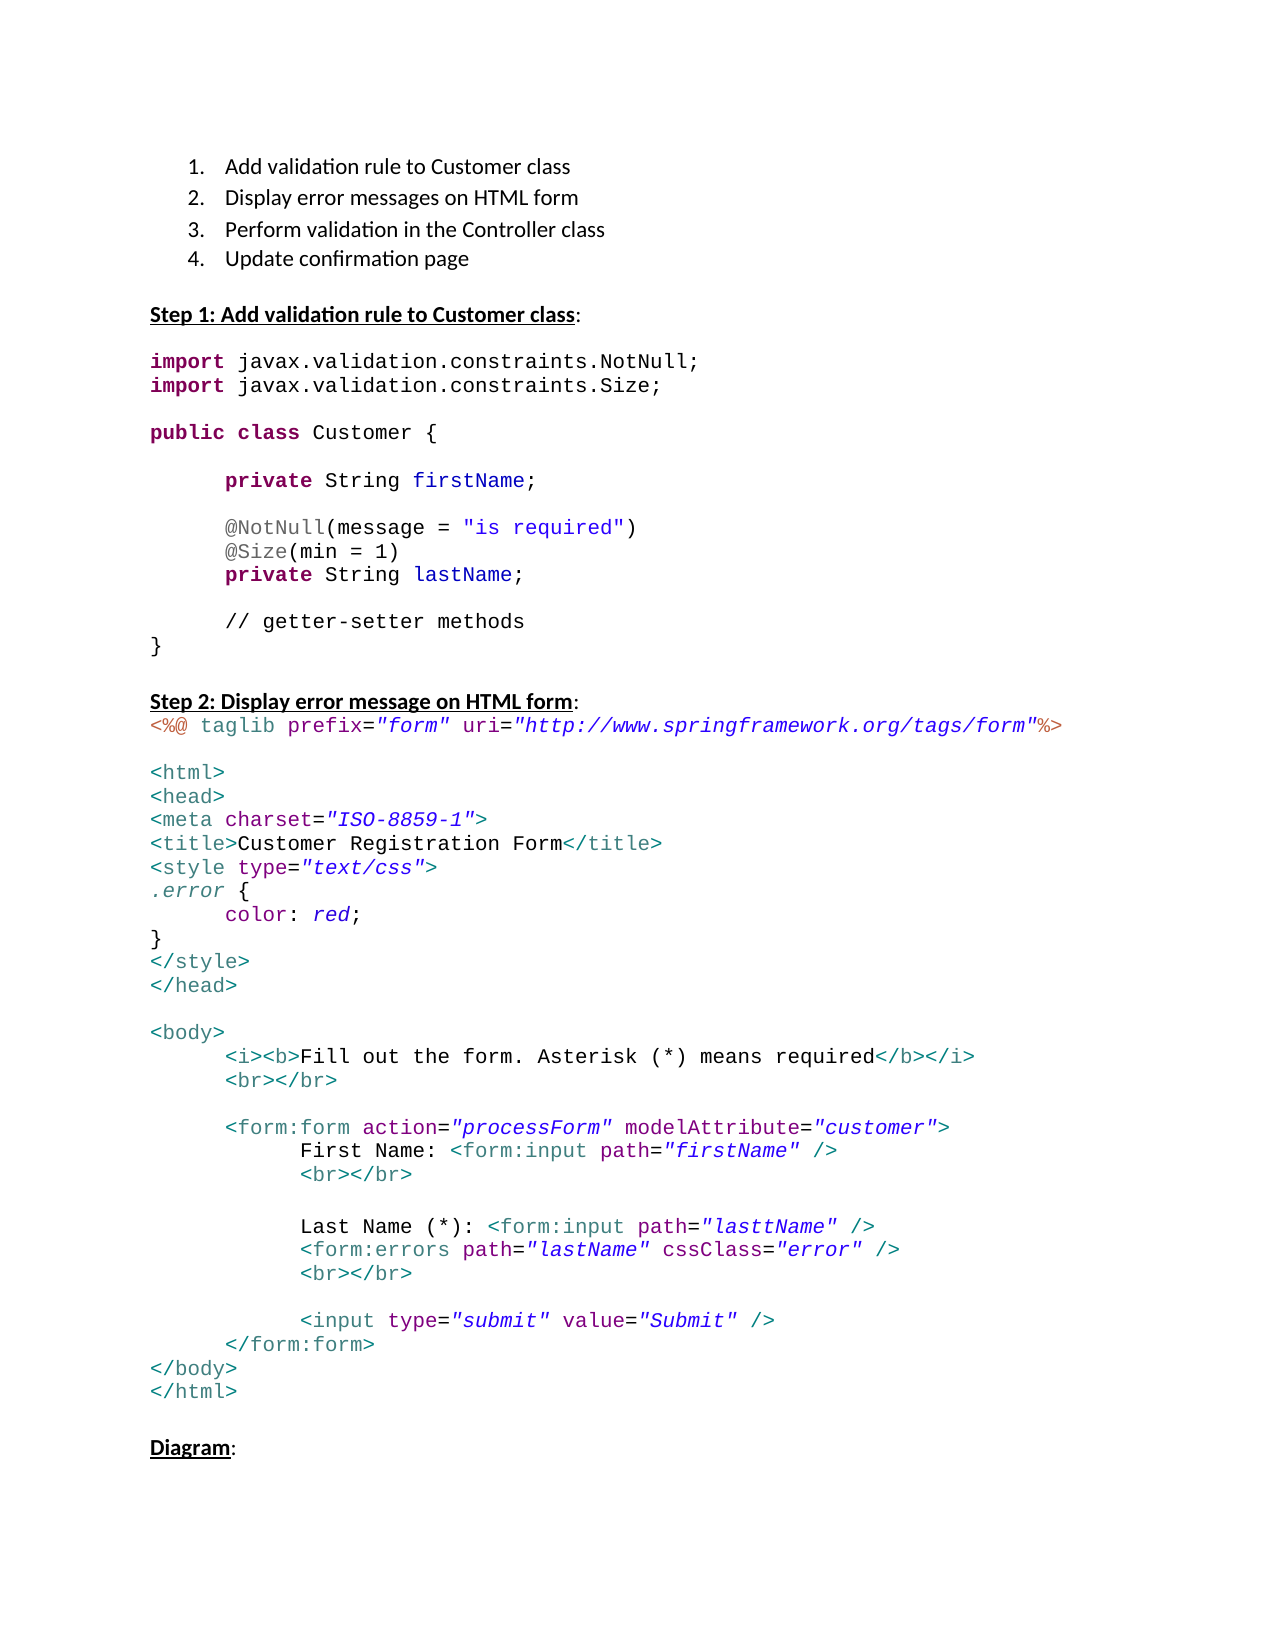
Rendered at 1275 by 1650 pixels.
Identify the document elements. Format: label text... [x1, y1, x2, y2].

text <form:form action="processForm" modelAttribute="customer"> [150, 1117, 1125, 1141]
text First Name: <form:input path="firstName" /> [150, 1141, 1125, 1164]
text public class Customer { [150, 422, 1125, 446]
text <body> [150, 1022, 1125, 1046]
text color: red; [150, 904, 1125, 928]
text } [150, 928, 1125, 951]
text // getter-setter methods [150, 612, 1125, 635]
text </style> [150, 951, 1125, 975]
text import javax.validation.constraints.NotNull; [150, 351, 1125, 375]
text <input type="submit" value="Submit" /> [150, 1310, 1125, 1334]
list Display error messages on HTML form [187, 181, 1125, 212]
text Diagram: [150, 1433, 1125, 1461]
text } [150, 635, 1125, 659]
text <br></br> [150, 1164, 1125, 1188]
text Step 2: Display error message on HTML form: [150, 687, 1125, 715]
text </form:form> [150, 1334, 1125, 1358]
text private String lastName; [150, 564, 1125, 588]
text Step 1: Add validation rule to Customer class: [150, 300, 1125, 328]
list Update confirmation page [187, 244, 1125, 272]
text </body> [150, 1358, 1125, 1381]
text <i><b>Fill out the form. Asterisk (*) means required</b></i> [150, 1046, 1125, 1069]
text </head> [150, 975, 1125, 999]
text <form:errors path="lastName" cssClass="error" /> [150, 1239, 1125, 1263]
text @Size(min = 1) [150, 541, 1125, 564]
text <meta charset="ISO-8859-1"> [150, 809, 1125, 833]
text <style type="text/css"> [150, 857, 1125, 880]
text import javax.validation.constraints.Size; [150, 375, 1125, 399]
list Perform validation in the Controller class [187, 212, 1125, 244]
text </html> [150, 1381, 1125, 1405]
text <br></br> [150, 1263, 1125, 1287]
text <head> [150, 786, 1125, 809]
text .error { [150, 880, 1125, 904]
text <html> [150, 762, 1125, 786]
text <title>Customer Registration Form</title> [150, 833, 1125, 857]
text <%@ taglib prefix="form" uri="http://www.springframework.org/tags/form"%> [150, 715, 1125, 738]
text private String firstName; [150, 470, 1125, 493]
list Add validation rule to Customer class [187, 150, 1125, 181]
text <br></br> [150, 1069, 1125, 1093]
text Last Name (*): <form:input path="lasttName" /> [150, 1216, 1125, 1239]
text @NotNull(message = "is required") [150, 517, 1125, 541]
